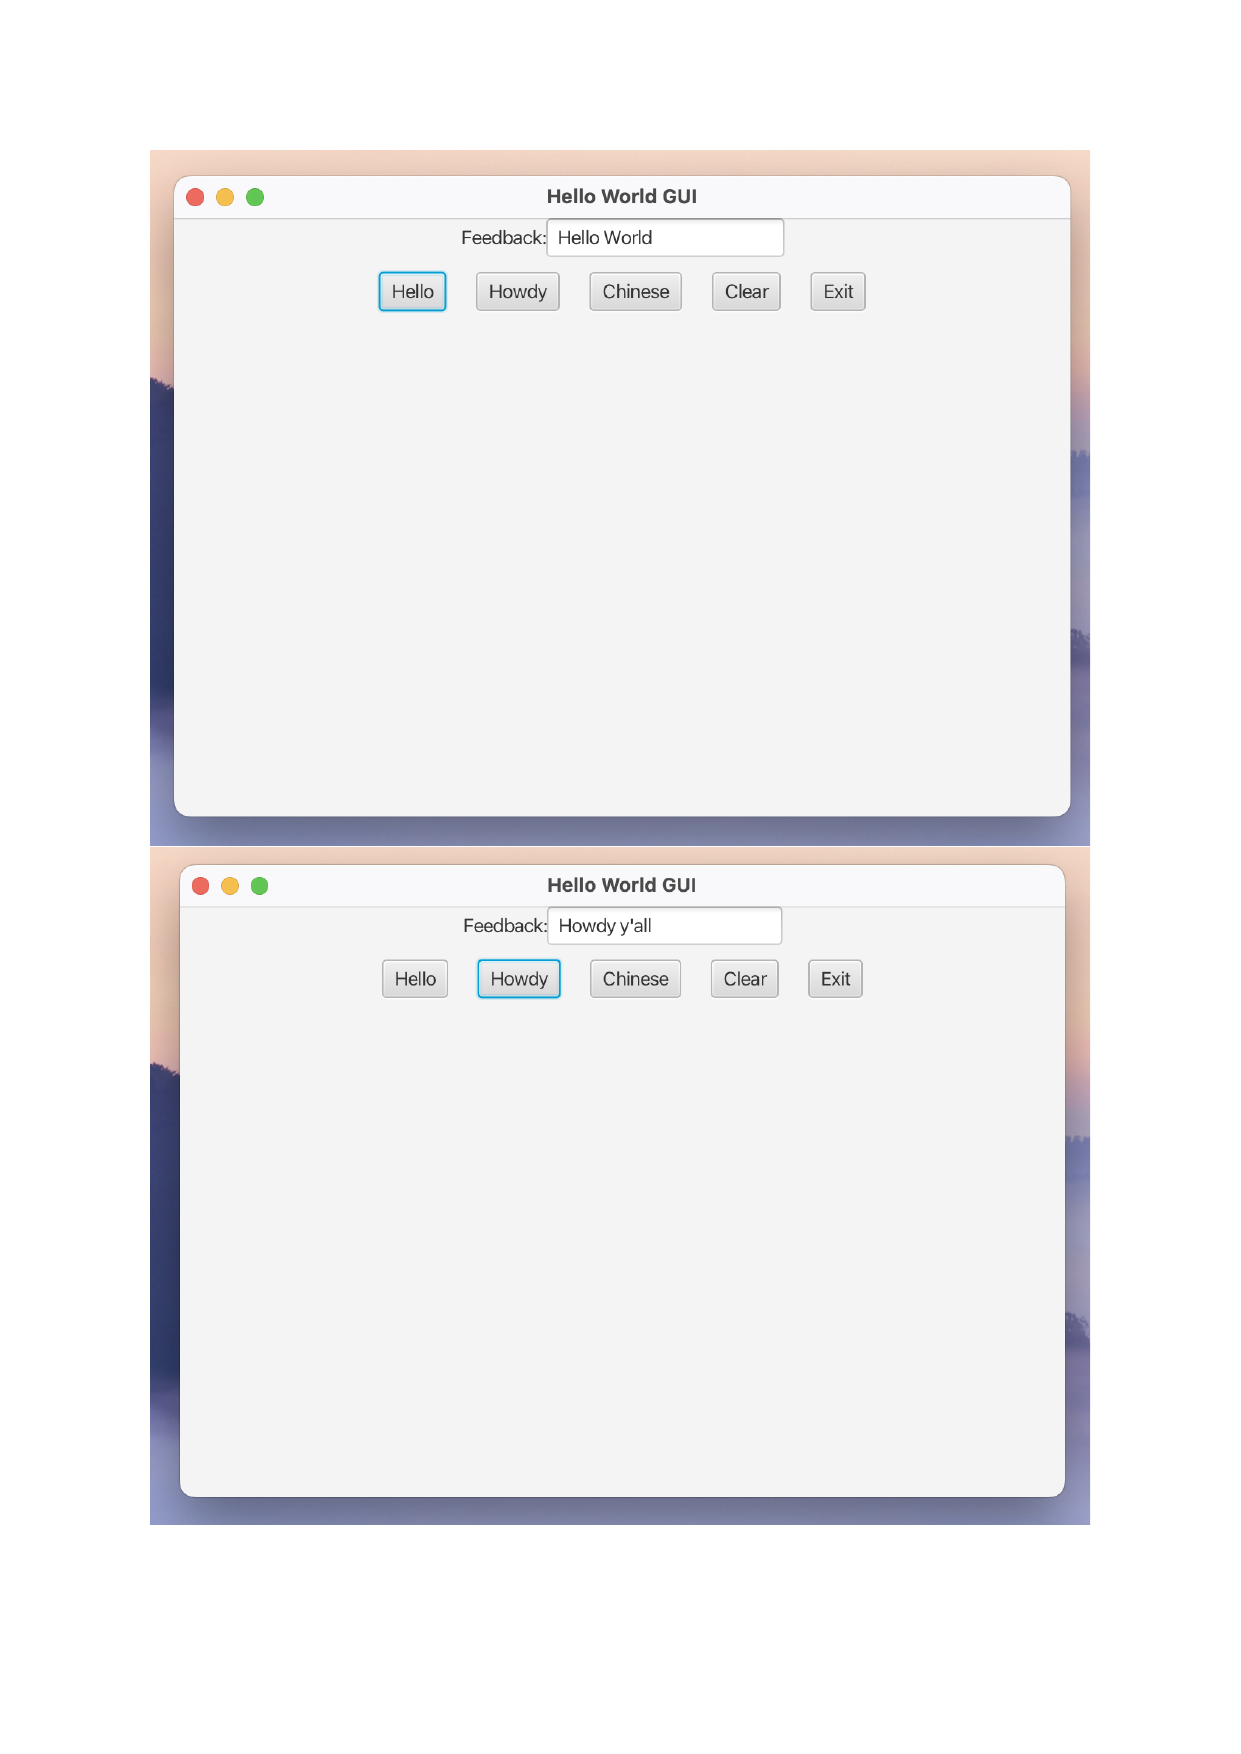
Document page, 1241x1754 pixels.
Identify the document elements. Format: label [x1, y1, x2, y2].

picture [150, 847, 1091, 1525]
picture [150, 150, 1091, 846]
